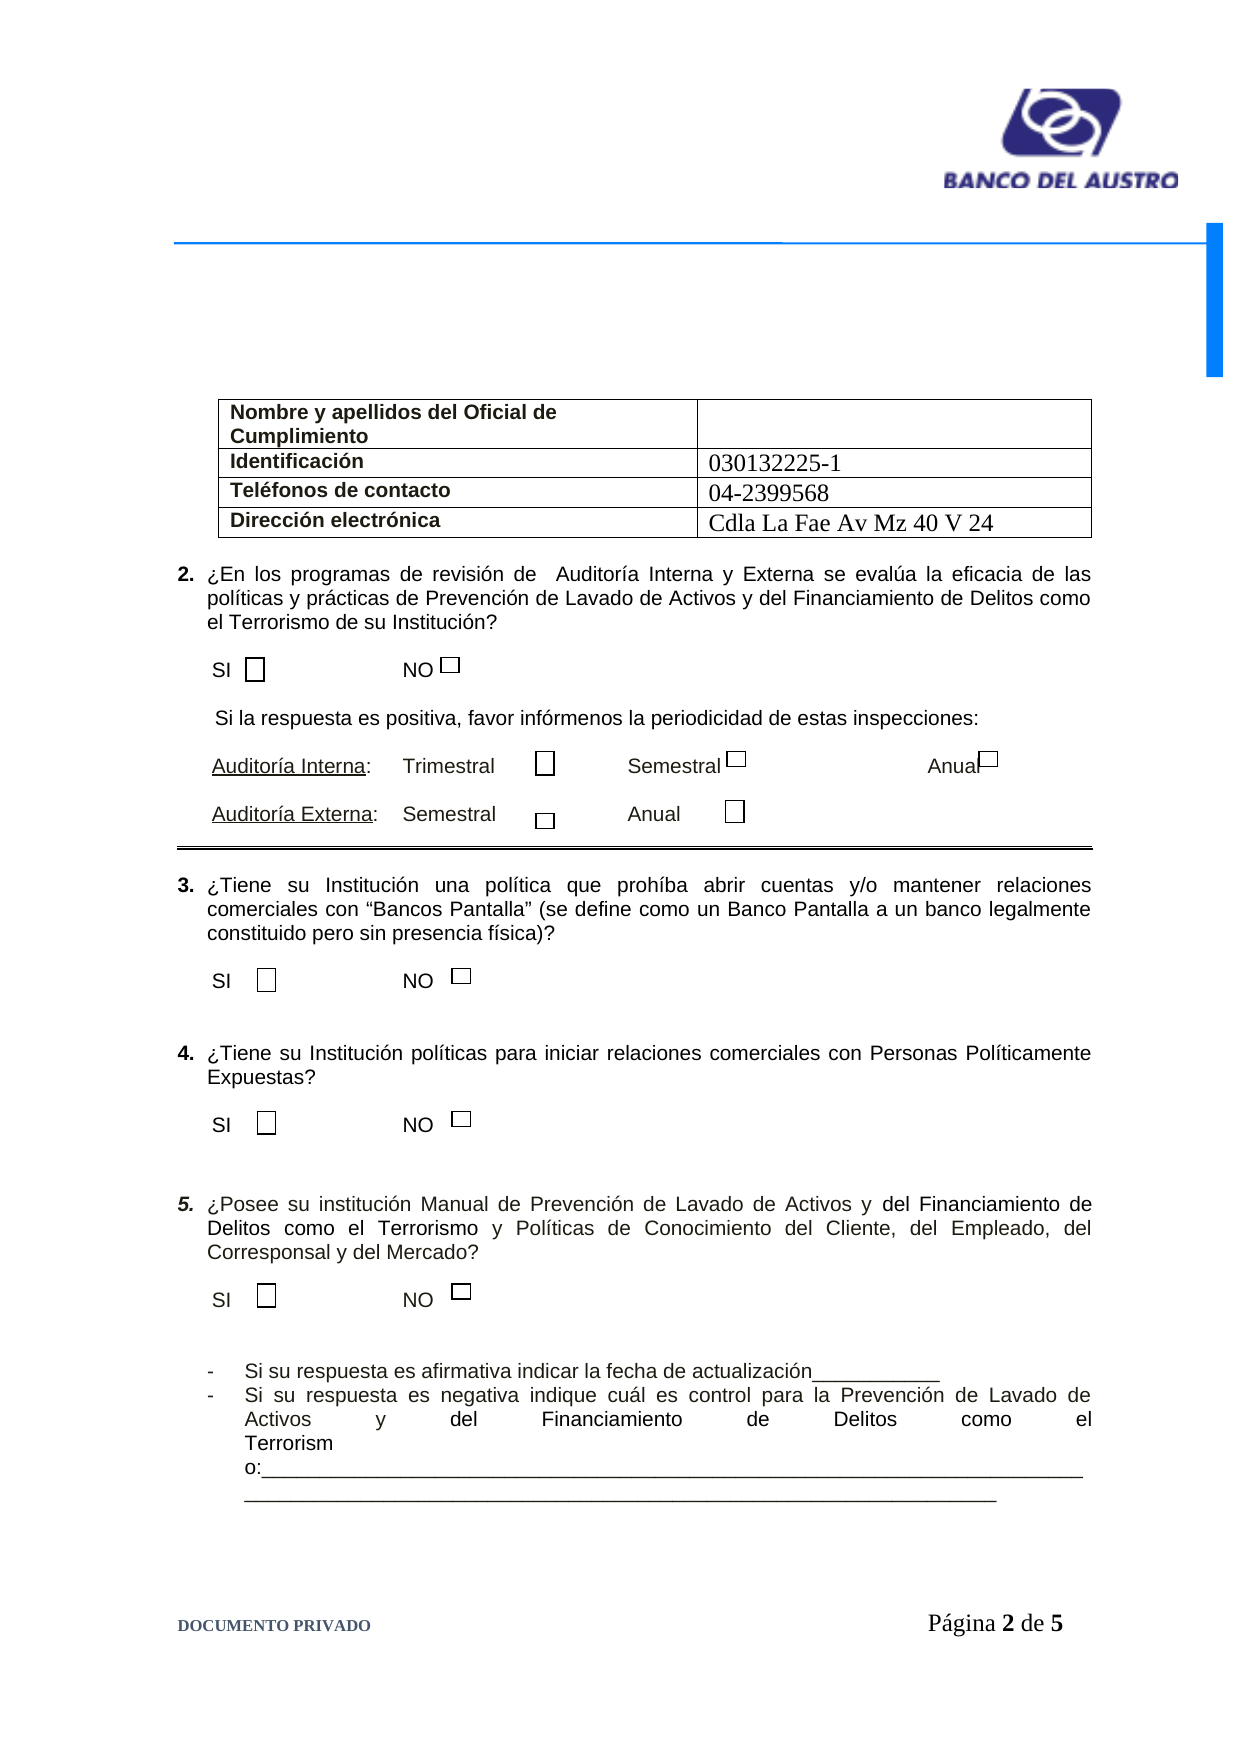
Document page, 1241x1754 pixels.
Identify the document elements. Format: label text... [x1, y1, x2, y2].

text Auditoría Interna: Trimestral Semestral Anual [212, 753, 1092, 801]
table_cell 04-2399568 [698, 478, 1091, 507]
list Si su respuesta es afirmativa indicar la fecha de actualización___________ [207, 1359, 1092, 1383]
table_cell Teléfonos de contacto [219, 478, 697, 507]
list ¿Posee su institución Manual de Prevención de Lavado de Activos y del Financiamiento de Delitos como el Terrorismo y Políticas de Conocimiento del Cliente, del Empleado, del Corresponsal y del Mercado? [177, 1192, 1092, 1263]
list ¿En los programas de revisión de Auditoría Interna y Externa se evalúa la eficacia de las políticas y prácticas de Prevención de Lavado de Activos y del Financiamiento de Delitos como el Terrorismo de su Institución? [177, 562, 1092, 634]
text SI NO [212, 1113, 1092, 1137]
table_header [698, 400, 1091, 447]
list ¿Tiene su Institución políticas para iniciar relaciones comerciales con Personas Políticamente Expuestas? [177, 1041, 1092, 1089]
text SI NO [265, 658, 1092, 682]
table_cell 030132225-1 [698, 449, 1091, 477]
text SI NO [212, 969, 1092, 993]
table_cell Cdla La Fae Av Mz 40 V 24 [698, 508, 1091, 537]
text Auditoría Externa: Semestral Anual [212, 801, 1092, 825]
text SI NO [212, 1287, 1092, 1311]
table_header Nombre y apellidos del Oficial de Cumplimiento [219, 400, 697, 447]
text Si la respuesta es positiva, favor infórmenos la periodicidad de estas inspecciones: [214, 706, 1092, 729]
text SI NO [212, 658, 245, 682]
table_cell Dirección electrónica [219, 508, 697, 537]
picture [943, 88, 1179, 189]
list Si su respuesta es negativa indique cuál es control para la Prevención de Lavado de Activos y del Financiamiento de Delitos como el Terrorismo:________________________________________________________________________________________________________________________________________ [207, 1383, 1092, 1503]
table_cell Identificación [219, 449, 697, 477]
list ¿Tiene su Institución una política que prohíba abrir cuentas y/o mantener relaciones comerciales con “Bancos Pantalla” (se define como un Banco Pantalla a un banco legalmente constituido pero sin presencia física)? [177, 873, 1092, 945]
